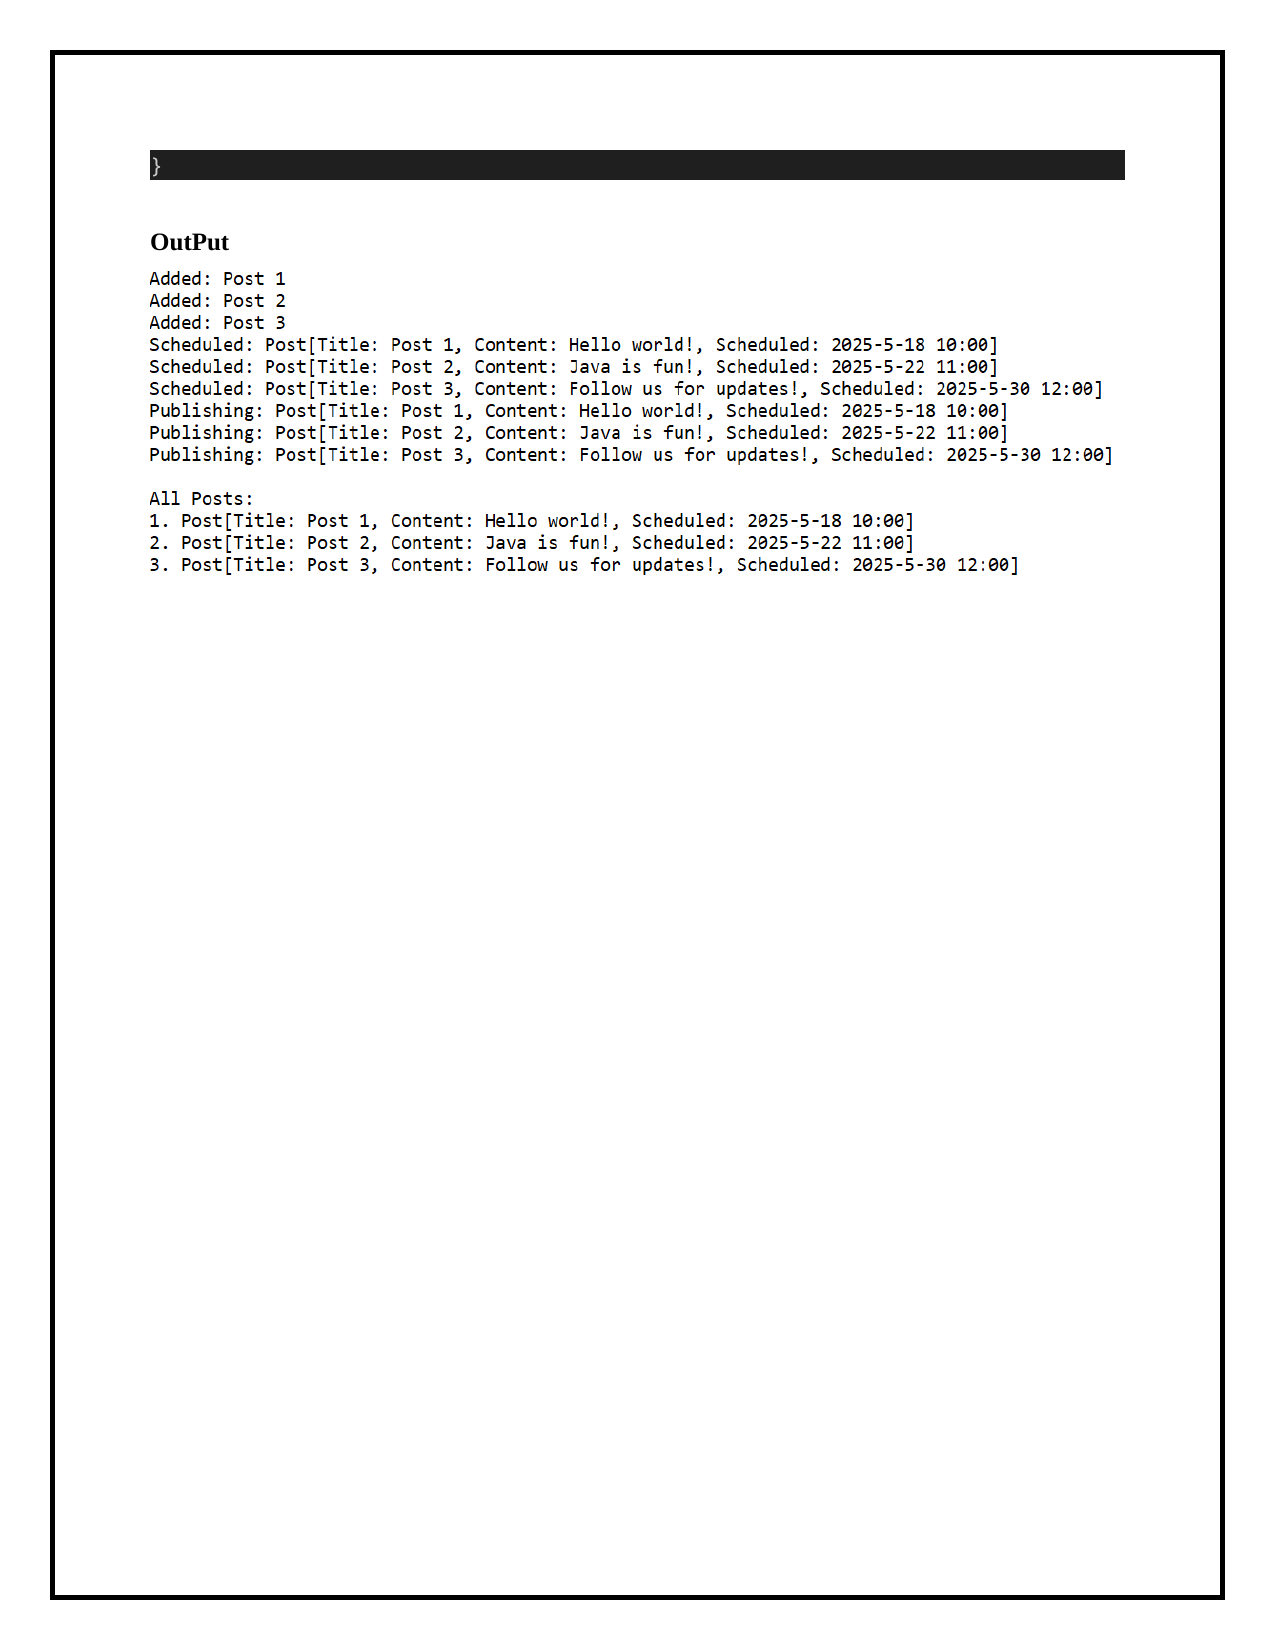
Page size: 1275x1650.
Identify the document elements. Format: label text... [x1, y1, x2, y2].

picture [150, 270, 1125, 601]
text } [150, 150, 1125, 180]
subtitle OutPut [150, 227, 1125, 256]
